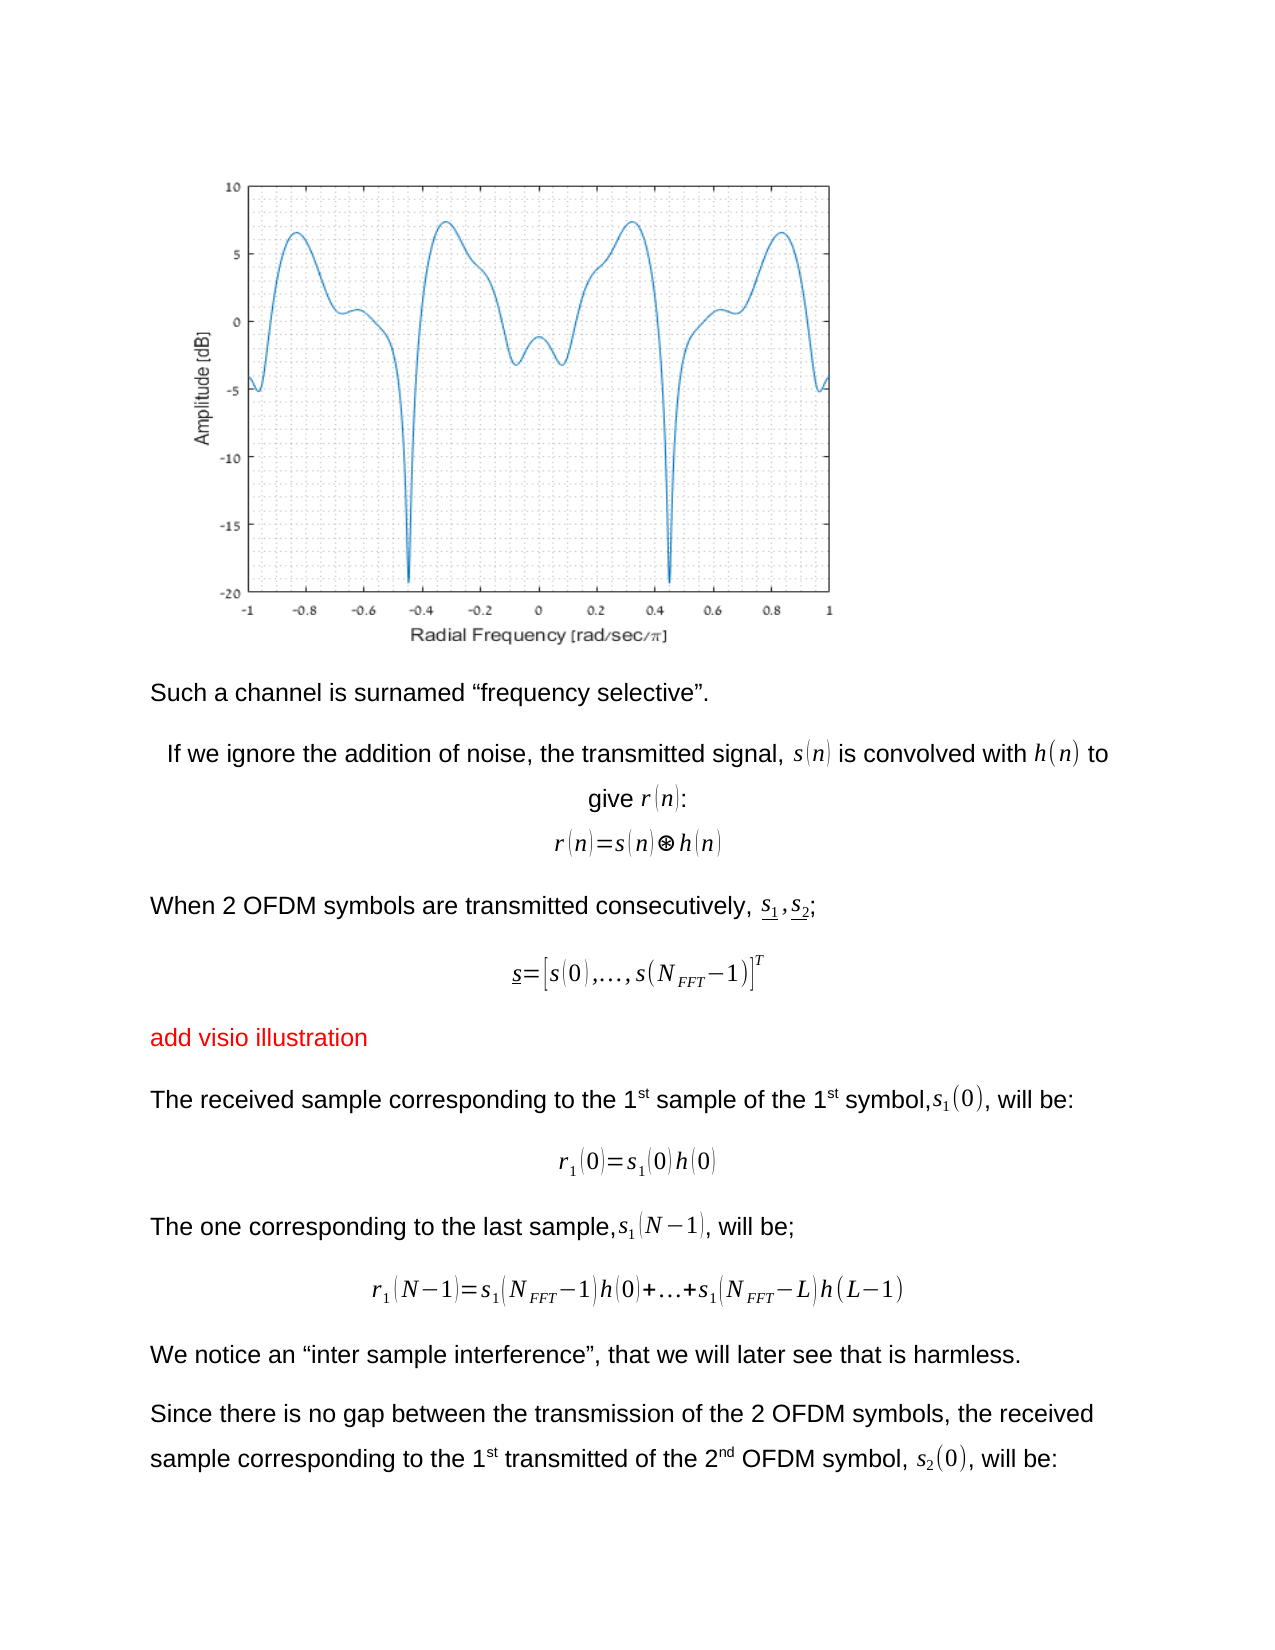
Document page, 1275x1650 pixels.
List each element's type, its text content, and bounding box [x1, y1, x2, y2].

picture [150, 150, 901, 647]
text Since there is no gap between the transmission of the 2 OFDM symbols, the received sample corresponding to the 1st transmitted of the 2nd OFDM symbol, , will be: [150, 1399, 1125, 1474]
text When 2 OFDM symbols are transmitted consecutively, ; [150, 889, 1125, 921]
text We notice an “inter sample interference”, that we will later see that is harmless. [150, 1340, 1125, 1368]
text If we ignore the addition of noise, the transmitted signal, is convolved with to give : [150, 738, 1125, 858]
text add visio illustration [150, 1023, 1125, 1052]
text The one corresponding to the last sample,, will be; [150, 1210, 1125, 1243]
text Such a channel is surnamed “frequency selective”. [150, 678, 1125, 707]
text The received sample corresponding to the 1st sample of the 1st symbol,, will be: [150, 1083, 1125, 1115]
